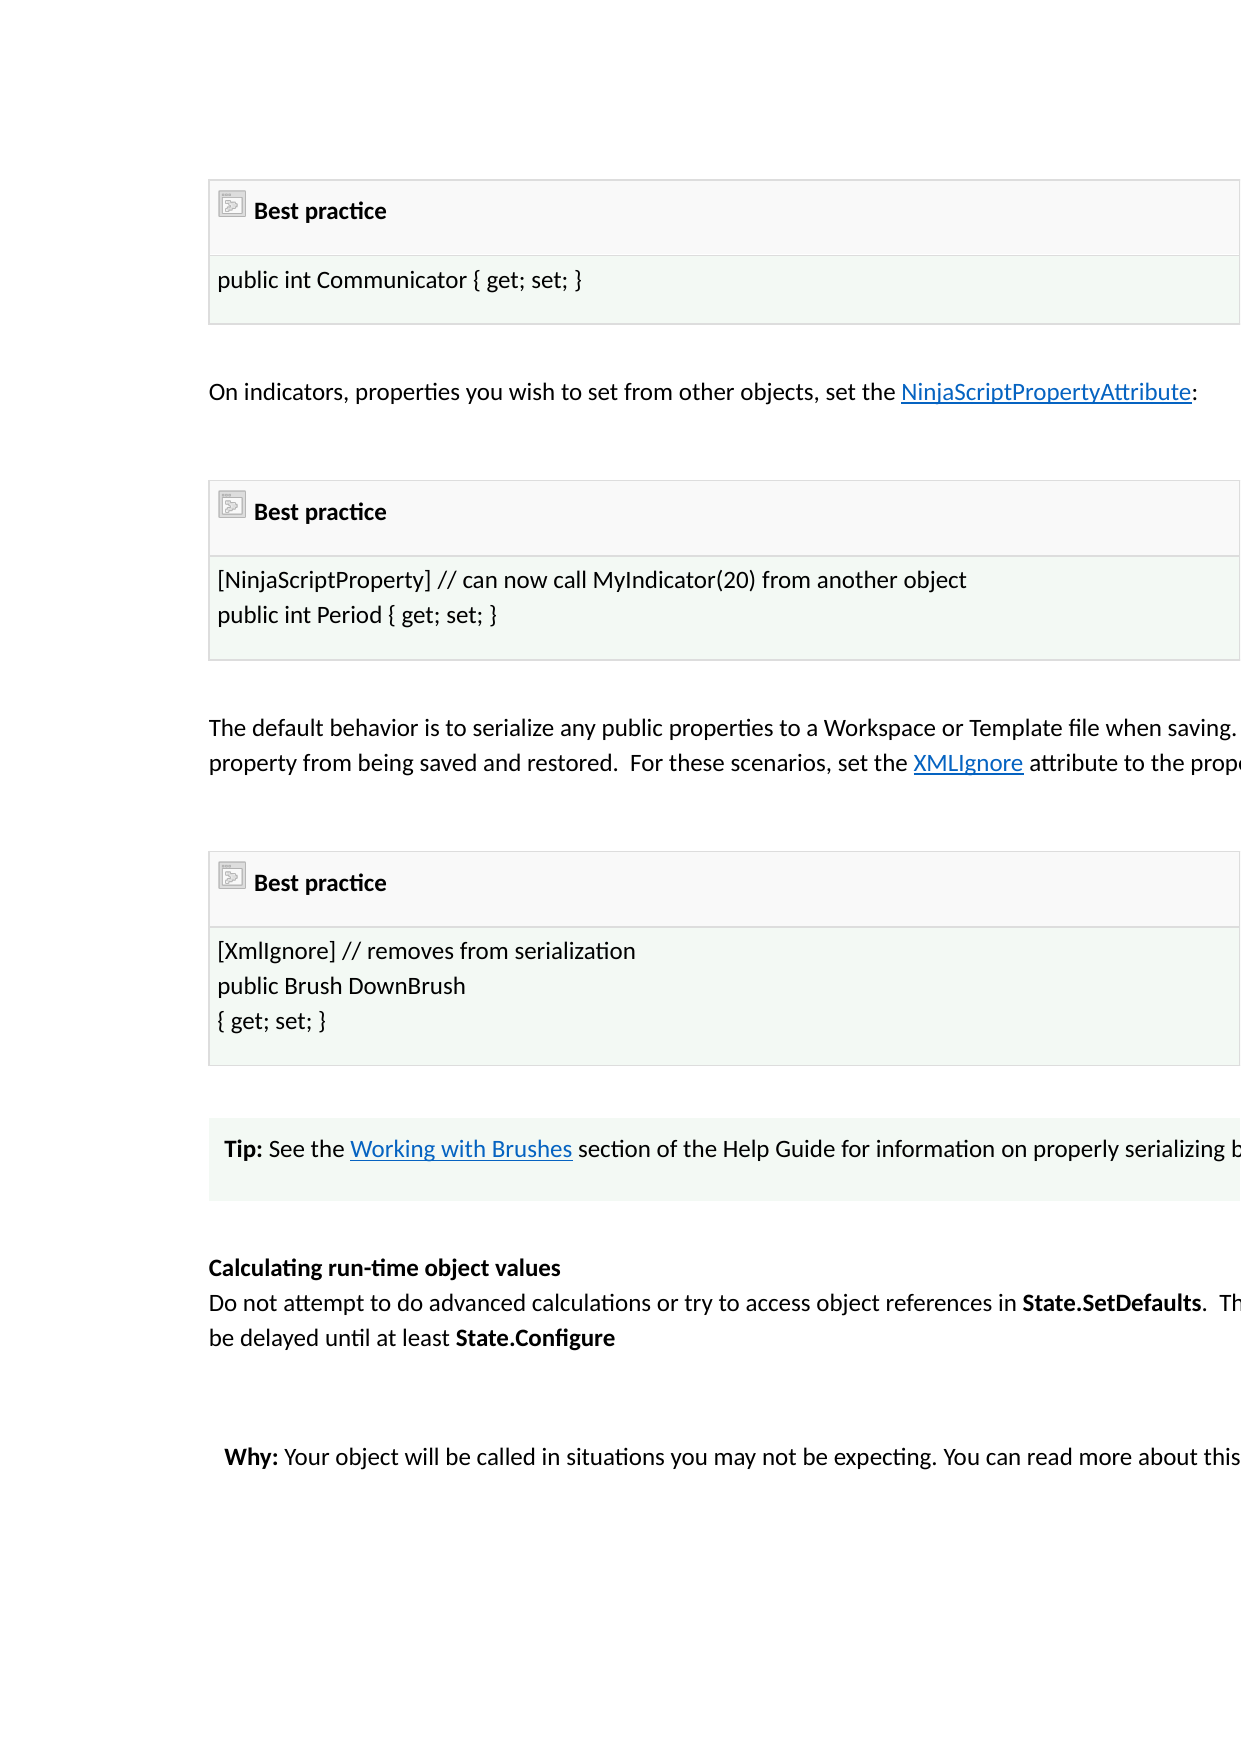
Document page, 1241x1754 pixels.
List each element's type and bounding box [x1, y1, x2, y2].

picture [217, 188, 249, 220]
picture [217, 860, 249, 892]
table_header [177, 148, 1240, 1606]
picture [217, 489, 249, 521]
